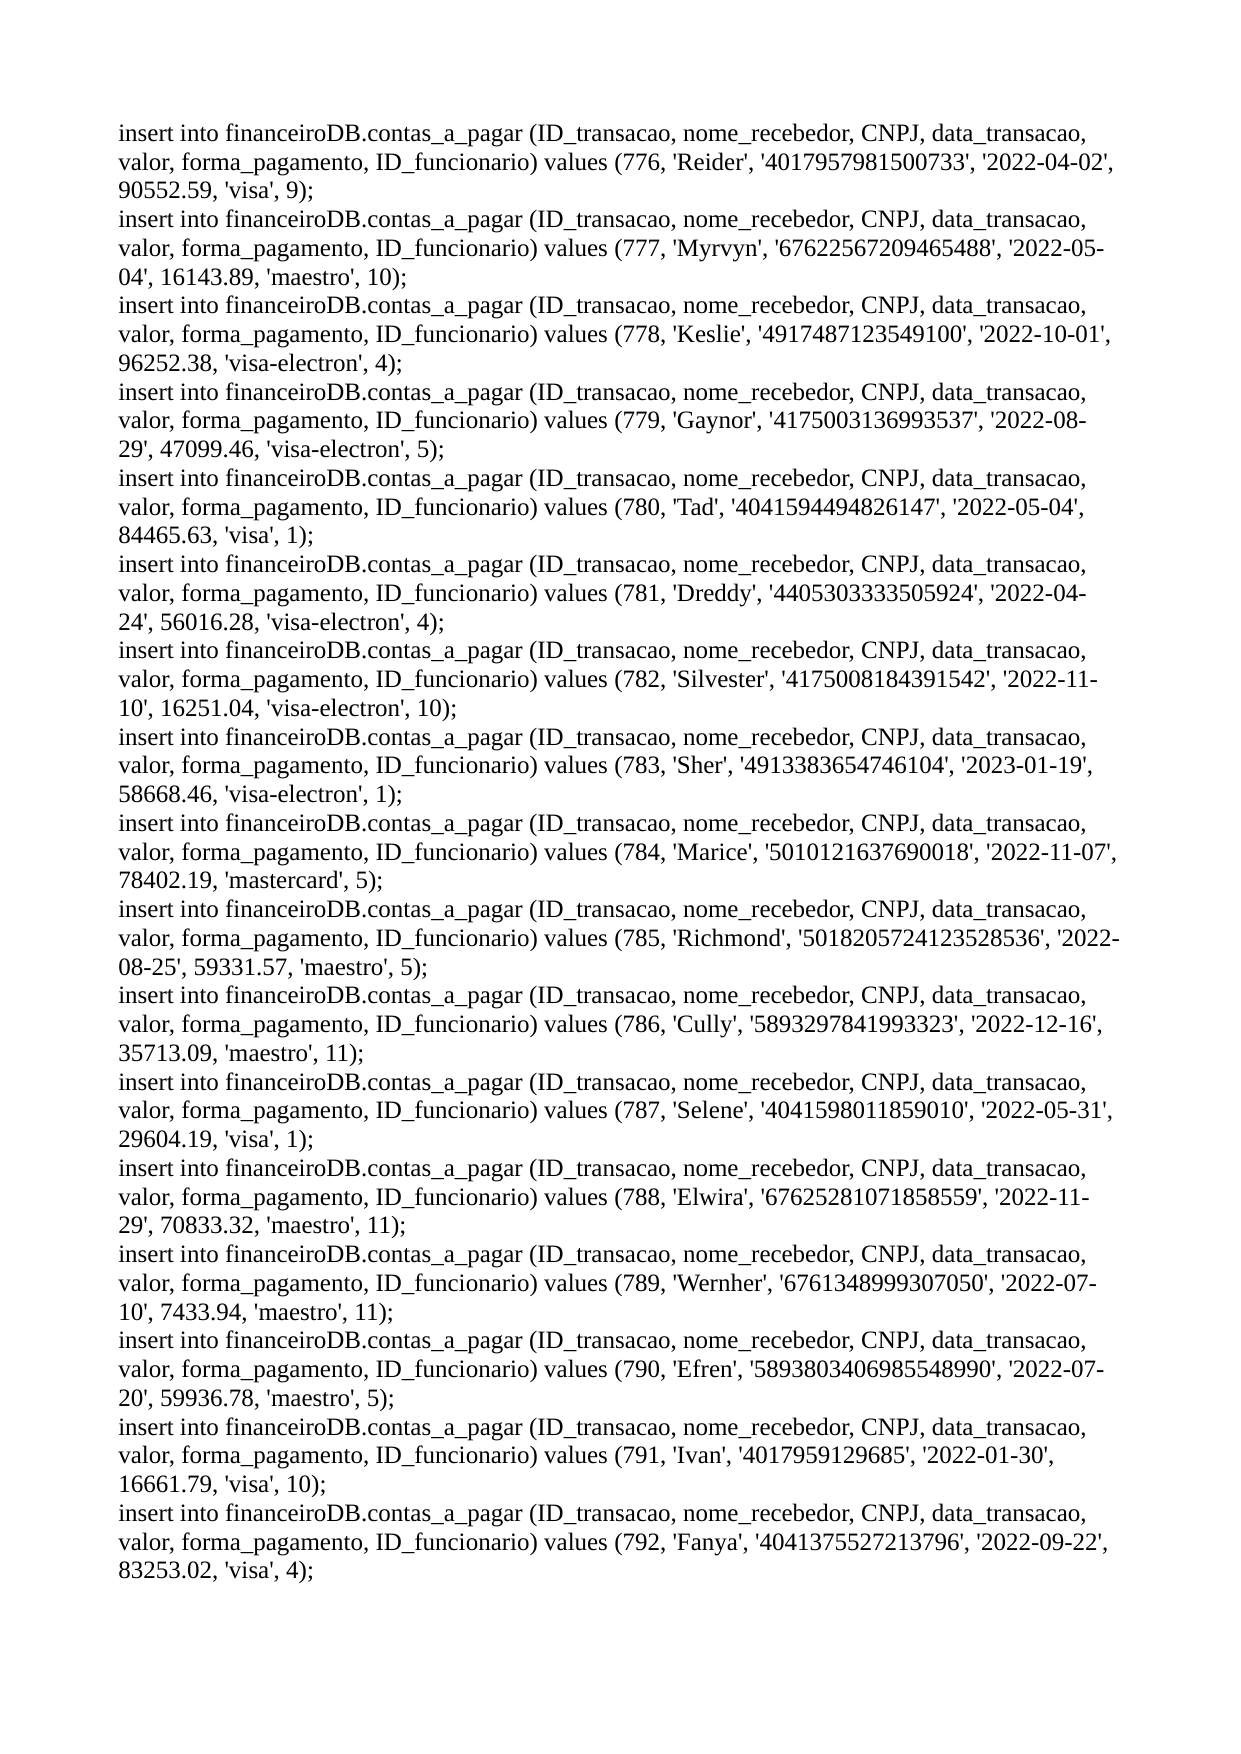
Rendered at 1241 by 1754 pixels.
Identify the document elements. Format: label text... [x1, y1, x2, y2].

text insert into financeiroDB.contas_a_pagar (ID_transacao, nome_recebedor, CNPJ, data_transacao, valor, forma_pagamento, ID_funcionario) values (780, 'Tad', '4041594494826147', '2022-05-04', 84465.63, 'visa', 1); [118, 463, 1122, 549]
text insert into financeiroDB.contas_a_pagar (ID_transacao, nome_recebedor, CNPJ, data_transacao, valor, forma_pagamento, ID_funcionario) values (791, 'Ivan', '4017959129685', '2022-01-30', 16661.79, 'visa', 10); [118, 1412, 1122, 1498]
text insert into financeiroDB.contas_a_pagar (ID_transacao, nome_recebedor, CNPJ, data_transacao, valor, forma_pagamento, ID_funcionario) values (784, 'Marice', '5010121637690018', '2022-11-07', 78402.19, 'mastercard', 5); [118, 808, 1122, 894]
text insert into financeiroDB.contas_a_pagar (ID_transacao, nome_recebedor, CNPJ, data_transacao, valor, forma_pagamento, ID_funcionario) values (776, 'Reider', '4017957981500733', '2022-04-02', 90552.59, 'visa', 9); [118, 118, 1122, 204]
text insert into financeiroDB.contas_a_pagar (ID_transacao, nome_recebedor, CNPJ, data_transacao, valor, forma_pagamento, ID_funcionario) values (786, 'Cully', '5893297841993323', '2022-12-16', 35713.09, 'maestro', 11); [118, 981, 1122, 1067]
text insert into financeiroDB.contas_a_pagar (ID_transacao, nome_recebedor, CNPJ, data_transacao, valor, forma_pagamento, ID_funcionario) values (787, 'Selene', '4041598011859010', '2022-05-31', 29604.19, 'visa', 1); [118, 1067, 1122, 1153]
text insert into financeiroDB.contas_a_pagar (ID_transacao, nome_recebedor, CNPJ, data_transacao, valor, forma_pagamento, ID_funcionario) values (777, 'Myrvyn', '67622567209465488', '2022-05-04', 16143.89, 'maestro', 10); [118, 204, 1122, 291]
text insert into financeiroDB.contas_a_pagar (ID_transacao, nome_recebedor, CNPJ, data_transacao, valor, forma_pagamento, ID_funcionario) values (779, 'Gaynor', '4175003136993537', '2022-08-29', 47099.46, 'visa-electron', 5); [118, 377, 1122, 463]
text insert into financeiroDB.contas_a_pagar (ID_transacao, nome_recebedor, CNPJ, data_transacao, valor, forma_pagamento, ID_funcionario) values (783, 'Sher', '4913383654746104', '2023-01-19', 58668.46, 'visa-electron', 1); [118, 722, 1122, 808]
text insert into financeiroDB.contas_a_pagar (ID_transacao, nome_recebedor, CNPJ, data_transacao, valor, forma_pagamento, ID_funcionario) values (781, 'Dreddy', '4405303333505924', '2022-04-24', 56016.28, 'visa-electron', 4); [118, 549, 1122, 636]
text insert into financeiroDB.contas_a_pagar (ID_transacao, nome_recebedor, CNPJ, data_transacao, valor, forma_pagamento, ID_funcionario) values (782, 'Silvester', '4175008184391542', '2022-11-10', 16251.04, 'visa-electron', 10); [118, 636, 1122, 722]
text insert into financeiroDB.contas_a_pagar (ID_transacao, nome_recebedor, CNPJ, data_transacao, valor, forma_pagamento, ID_funcionario) values (788, 'Elwira', '67625281071858559', '2022-11-29', 70833.32, 'maestro', 11); [118, 1153, 1122, 1239]
text insert into financeiroDB.contas_a_pagar (ID_transacao, nome_recebedor, CNPJ, data_transacao, valor, forma_pagamento, ID_funcionario) values (792, 'Fanya', '4041375527213796', '2022-09-22', 83253.02, 'visa', 4); [118, 1498, 1122, 1584]
text insert into financeiroDB.contas_a_pagar (ID_transacao, nome_recebedor, CNPJ, data_transacao, valor, forma_pagamento, ID_funcionario) values (785, 'Richmond', '5018205724123528536', '2022-08-25', 59331.57, 'maestro', 5); [118, 894, 1122, 981]
text insert into financeiroDB.contas_a_pagar (ID_transacao, nome_recebedor, CNPJ, data_transacao, valor, forma_pagamento, ID_funcionario) values (778, 'Keslie', '4917487123549100', '2022-10-01', 96252.38, 'visa-electron', 4); [118, 291, 1122, 377]
text insert into financeiroDB.contas_a_pagar (ID_transacao, nome_recebedor, CNPJ, data_transacao, valor, forma_pagamento, ID_funcionario) values (789, 'Wernher', '6761348999307050', '2022-07-10', 7433.94, 'maestro', 11); [118, 1239, 1122, 1326]
text insert into financeiroDB.contas_a_pagar (ID_transacao, nome_recebedor, CNPJ, data_transacao, valor, forma_pagamento, ID_funcionario) values (790, 'Efren', '5893803406985548990', '2022-07-20', 59936.78, 'maestro', 5); [118, 1326, 1122, 1412]
